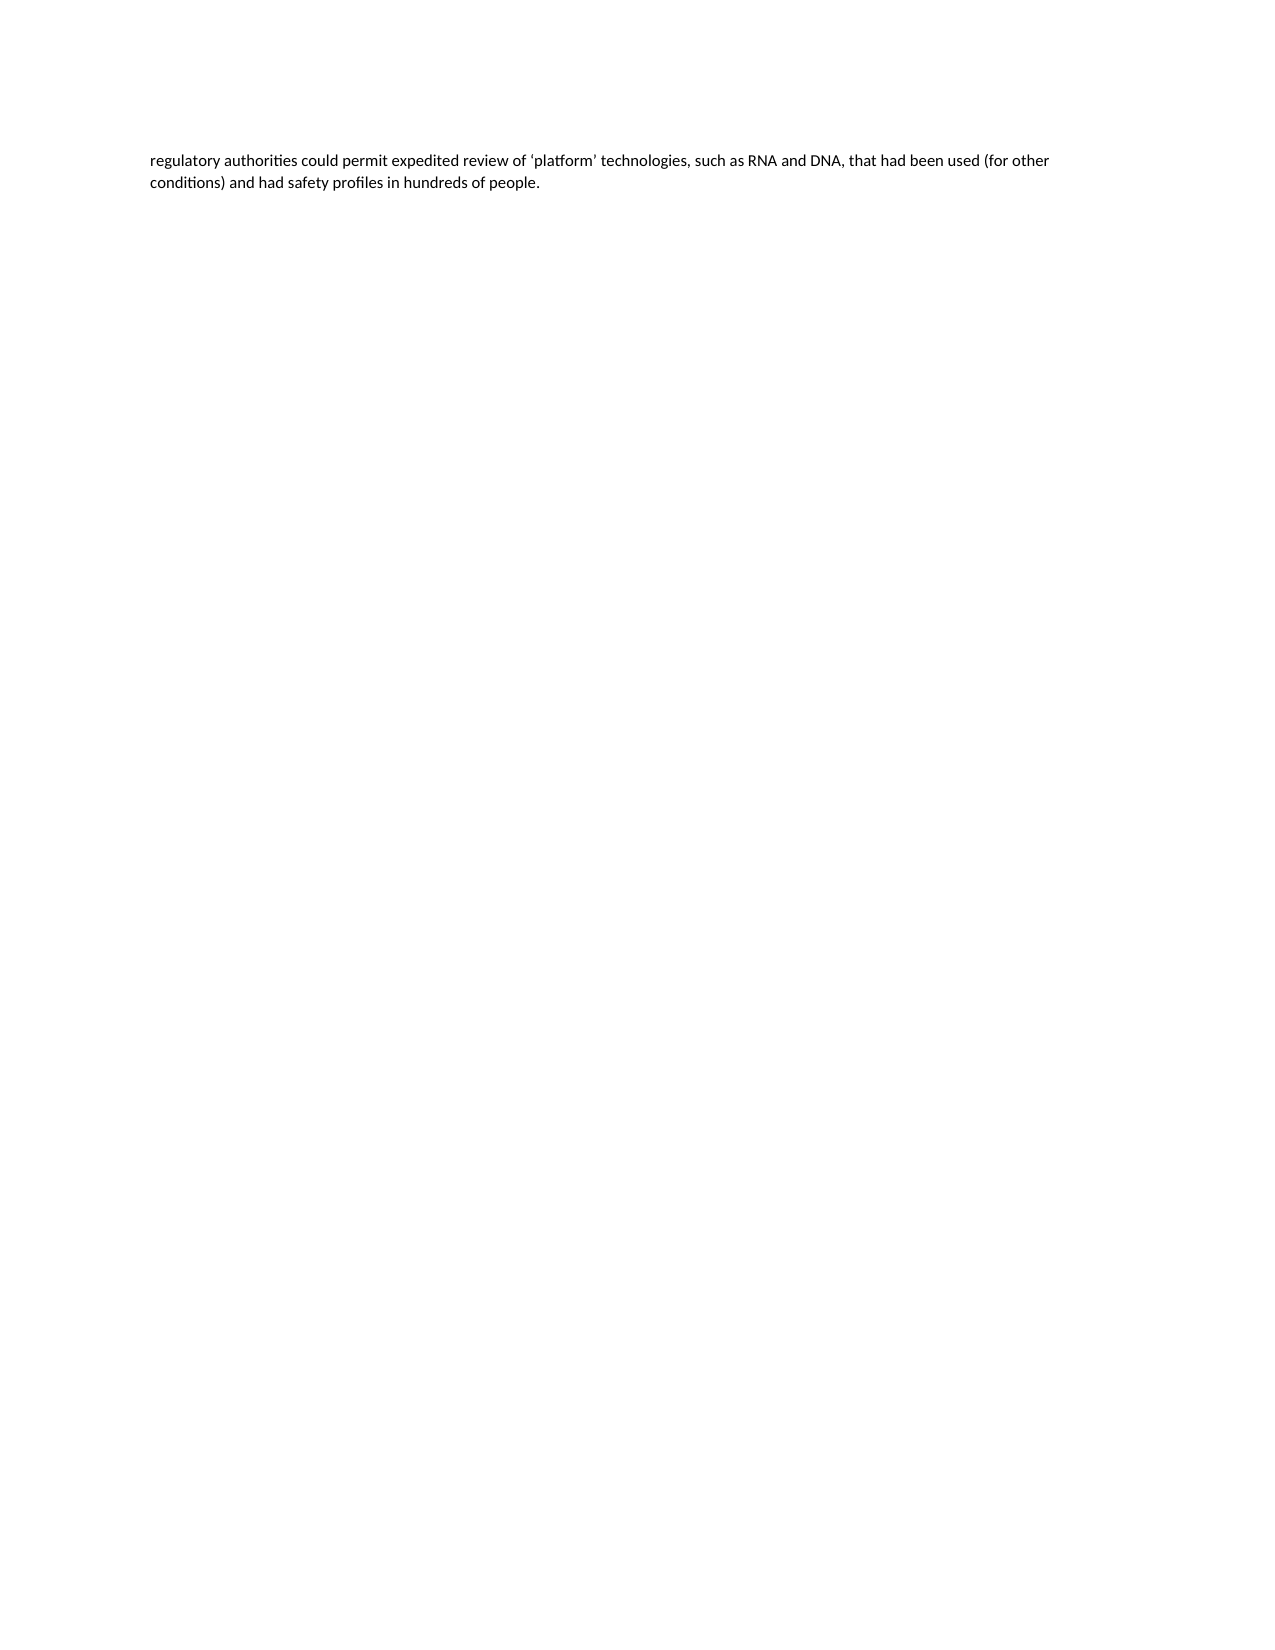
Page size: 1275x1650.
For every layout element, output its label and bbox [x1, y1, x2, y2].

text [150, 150, 1125, 192]
